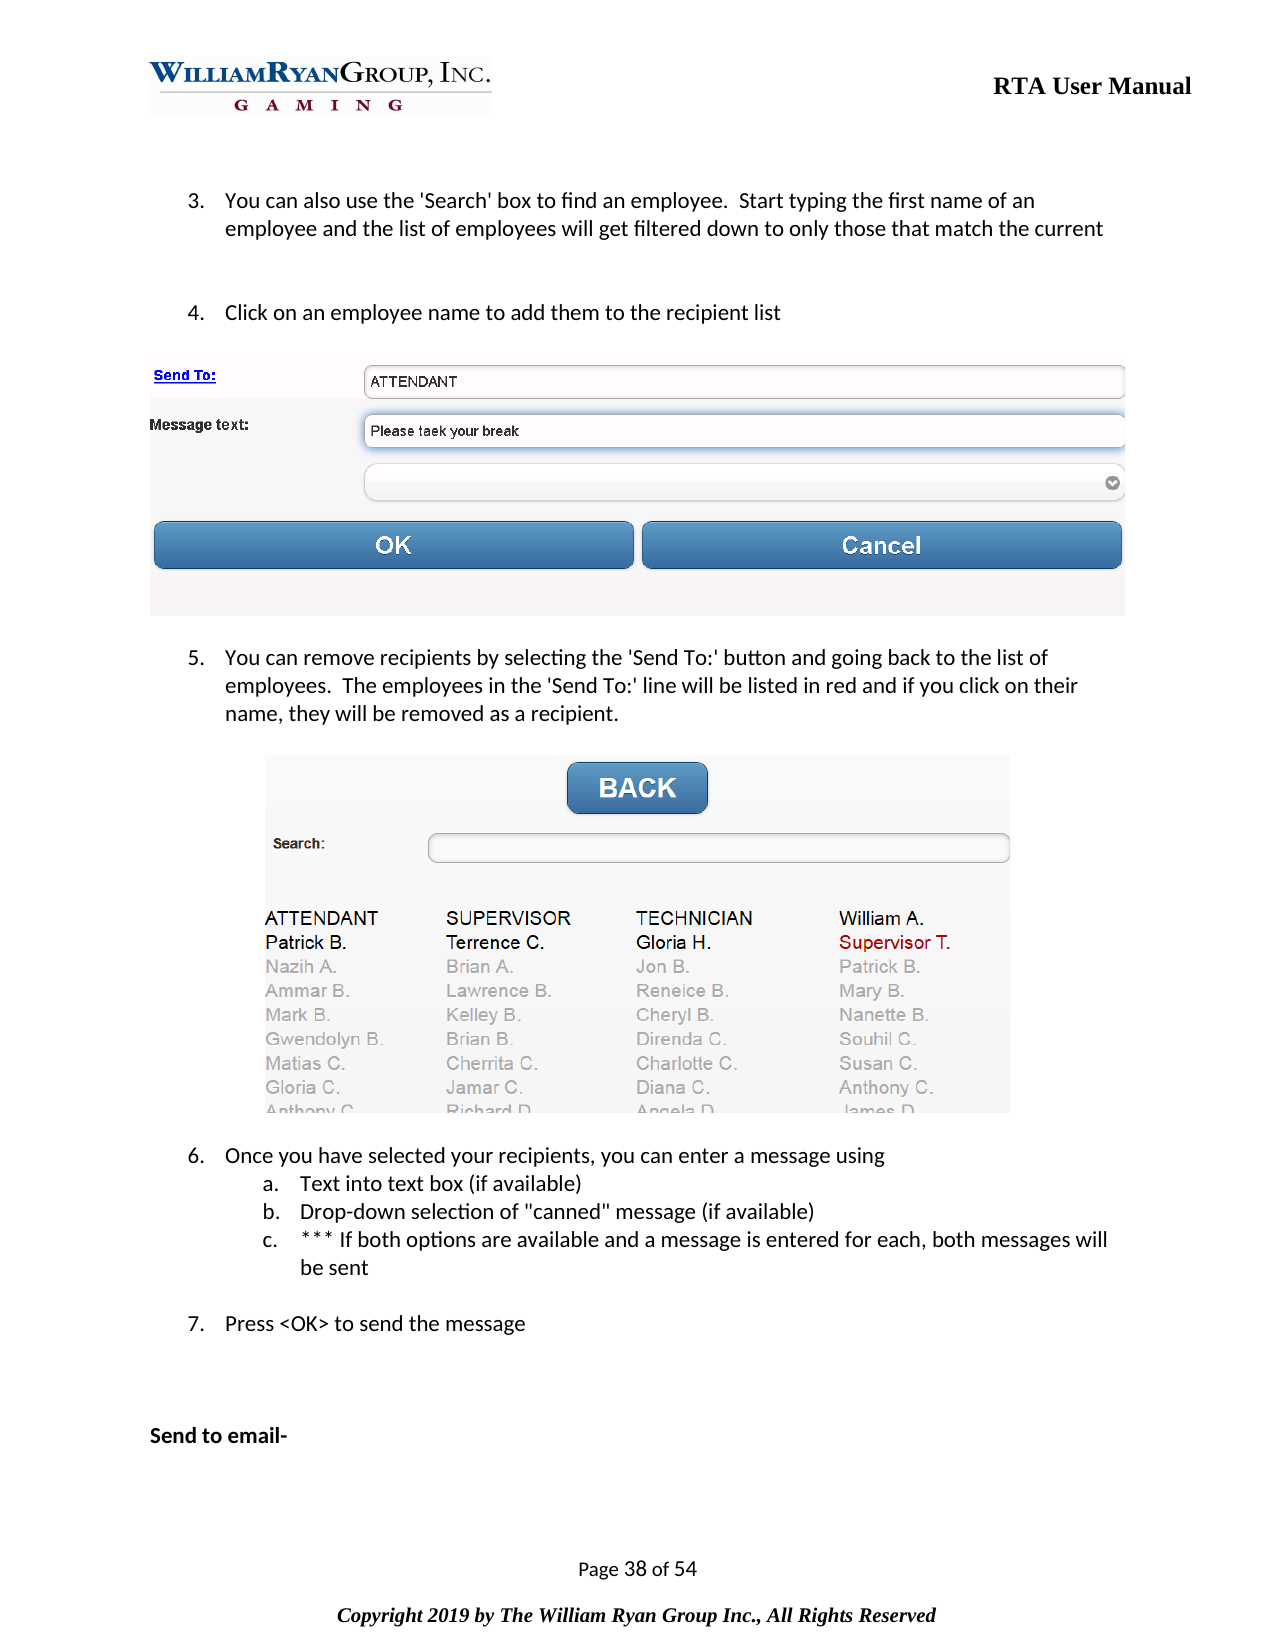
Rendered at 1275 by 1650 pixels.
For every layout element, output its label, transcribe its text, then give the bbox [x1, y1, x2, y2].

list Text into text box (if available) [262, 1169, 1125, 1197]
list Press <OK> to send the message [187, 1309, 1125, 1337]
picture [150, 354, 1125, 616]
list Drop-down selection of "canned" message (if available) [262, 1197, 1125, 1225]
picture [265, 755, 1011, 1113]
list Click on an employee name to add them to the recipient list [187, 298, 1125, 327]
list You can remove recipients by selecting the 'Send To:' button and going back to the list of employees. The employees in the 'Send To:' line will be listed in red and if you click on their name, they will be removed as a recipient. [187, 643, 1125, 728]
list You can also use the 'Search' box to find an employee. Start typing the first name of an employee and the list of employees will get filtered down to only those that match the current [187, 186, 1125, 242]
picture [149, 56, 493, 115]
list Once you have selected your recipients, you can enter a message using [187, 1141, 1125, 1169]
text Send to email- [150, 1421, 1125, 1449]
list *** If both options are available and a message is entered for each, both messages will be sent [262, 1225, 1125, 1281]
